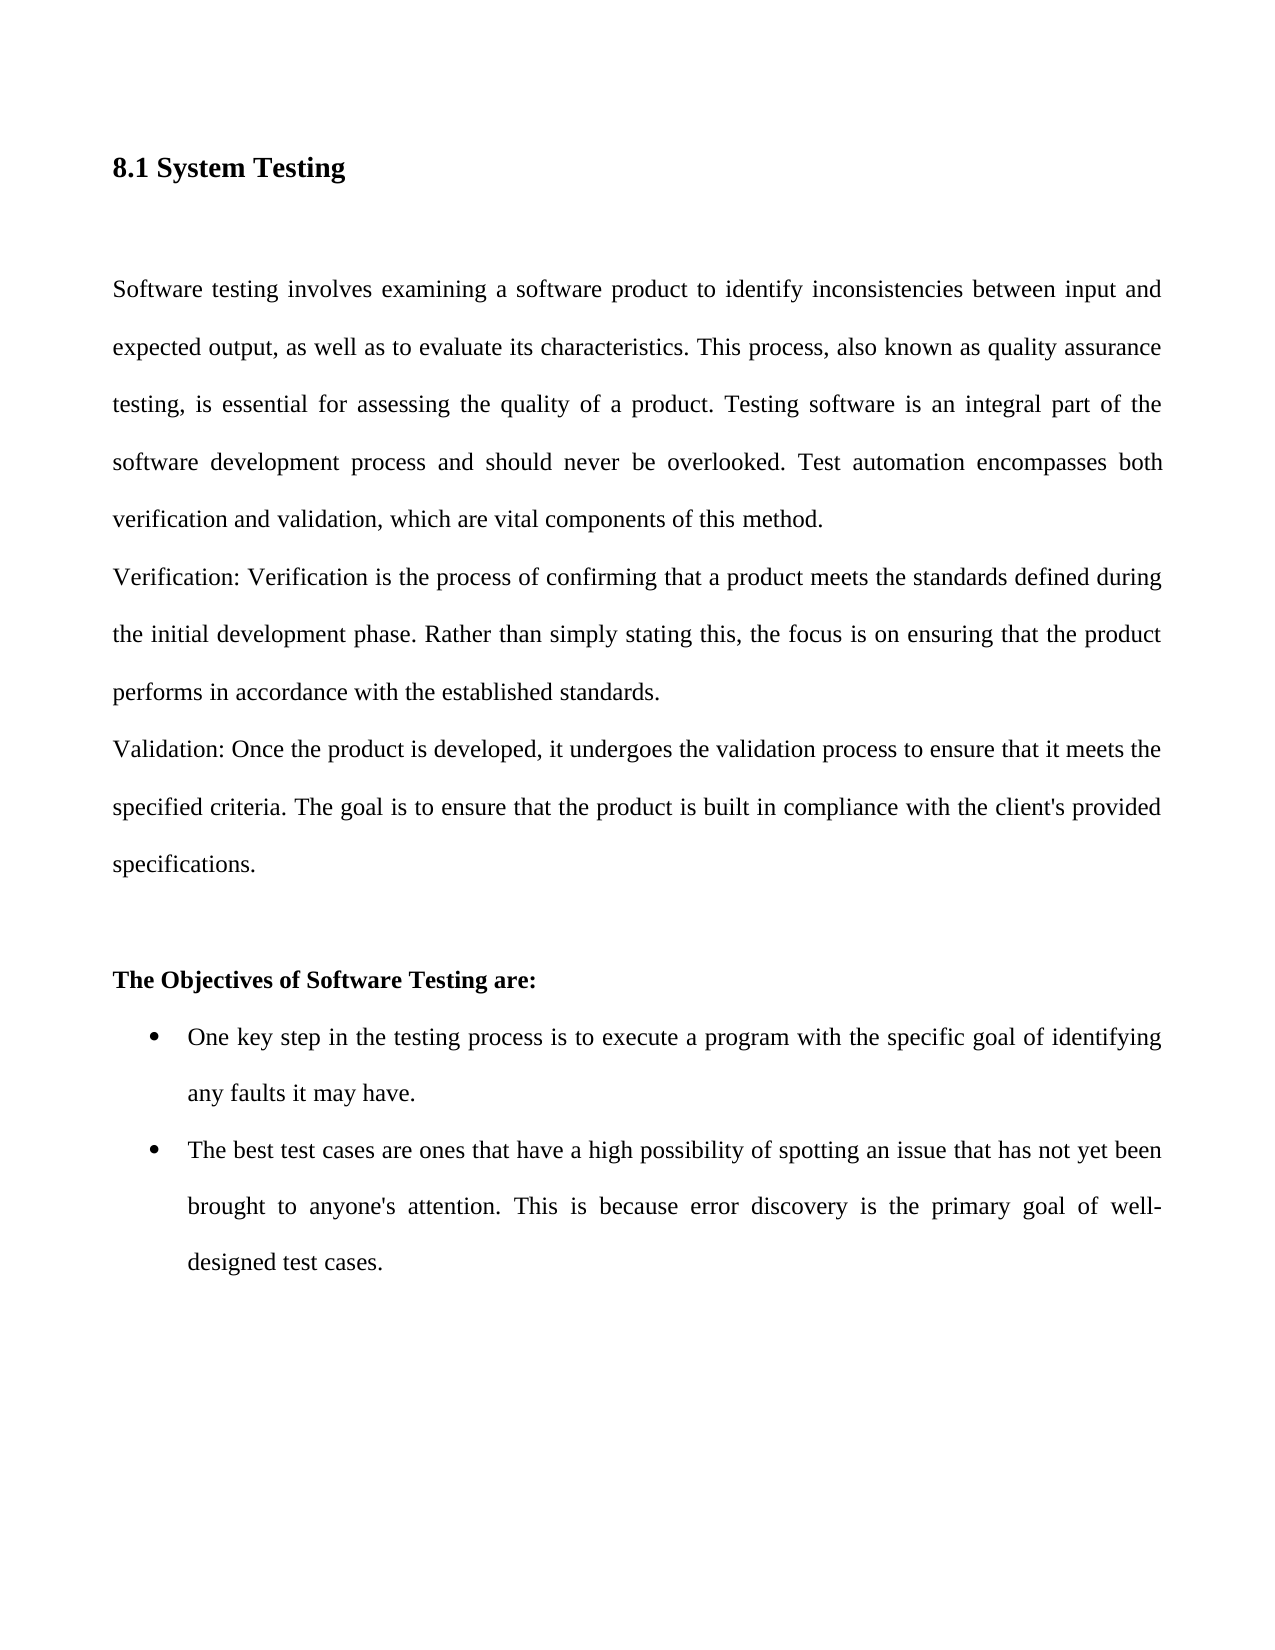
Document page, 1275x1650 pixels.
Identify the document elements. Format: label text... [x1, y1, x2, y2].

text Validation: Once the product is developed, it undergoes the validation process to ensure that it meets the specified criteria. The goal is to ensure that the product is built in compliance with the client's provided specifications. [112, 734, 1163, 878]
subtitle System Testing [112, 150, 1200, 183]
subtitle The Objectives of Software Testing are: [112, 965, 1200, 994]
list The best test cases are ones that have a high possibility of spotting an issue that has not yet been brought to anyone's attention. This is because error discovery is the primary goal of well- designed test cases. [150, 1135, 1163, 1276]
text Verification: Verification is the process of confirming that a product meets the standards defined during the initial development phase. Rather than simply stating this, the focus is on ensuring that the product performs in accordance with the established standards. [112, 562, 1163, 706]
text Software testing involves examining a software product to identify inconsistencies between input and expected output, as well as to evaluate its characteristics. This process, also known as quality assurance testing, is essential for assessing the quality of a product. Testing software is an integral part of the software development process and should never be overlooked. Test automation encompasses both verification and validation, which are vital components of this method. [112, 274, 1163, 533]
list One key step in the testing process is to execute a program with the specific goal of identifying any faults it may have. [150, 1022, 1163, 1106]
